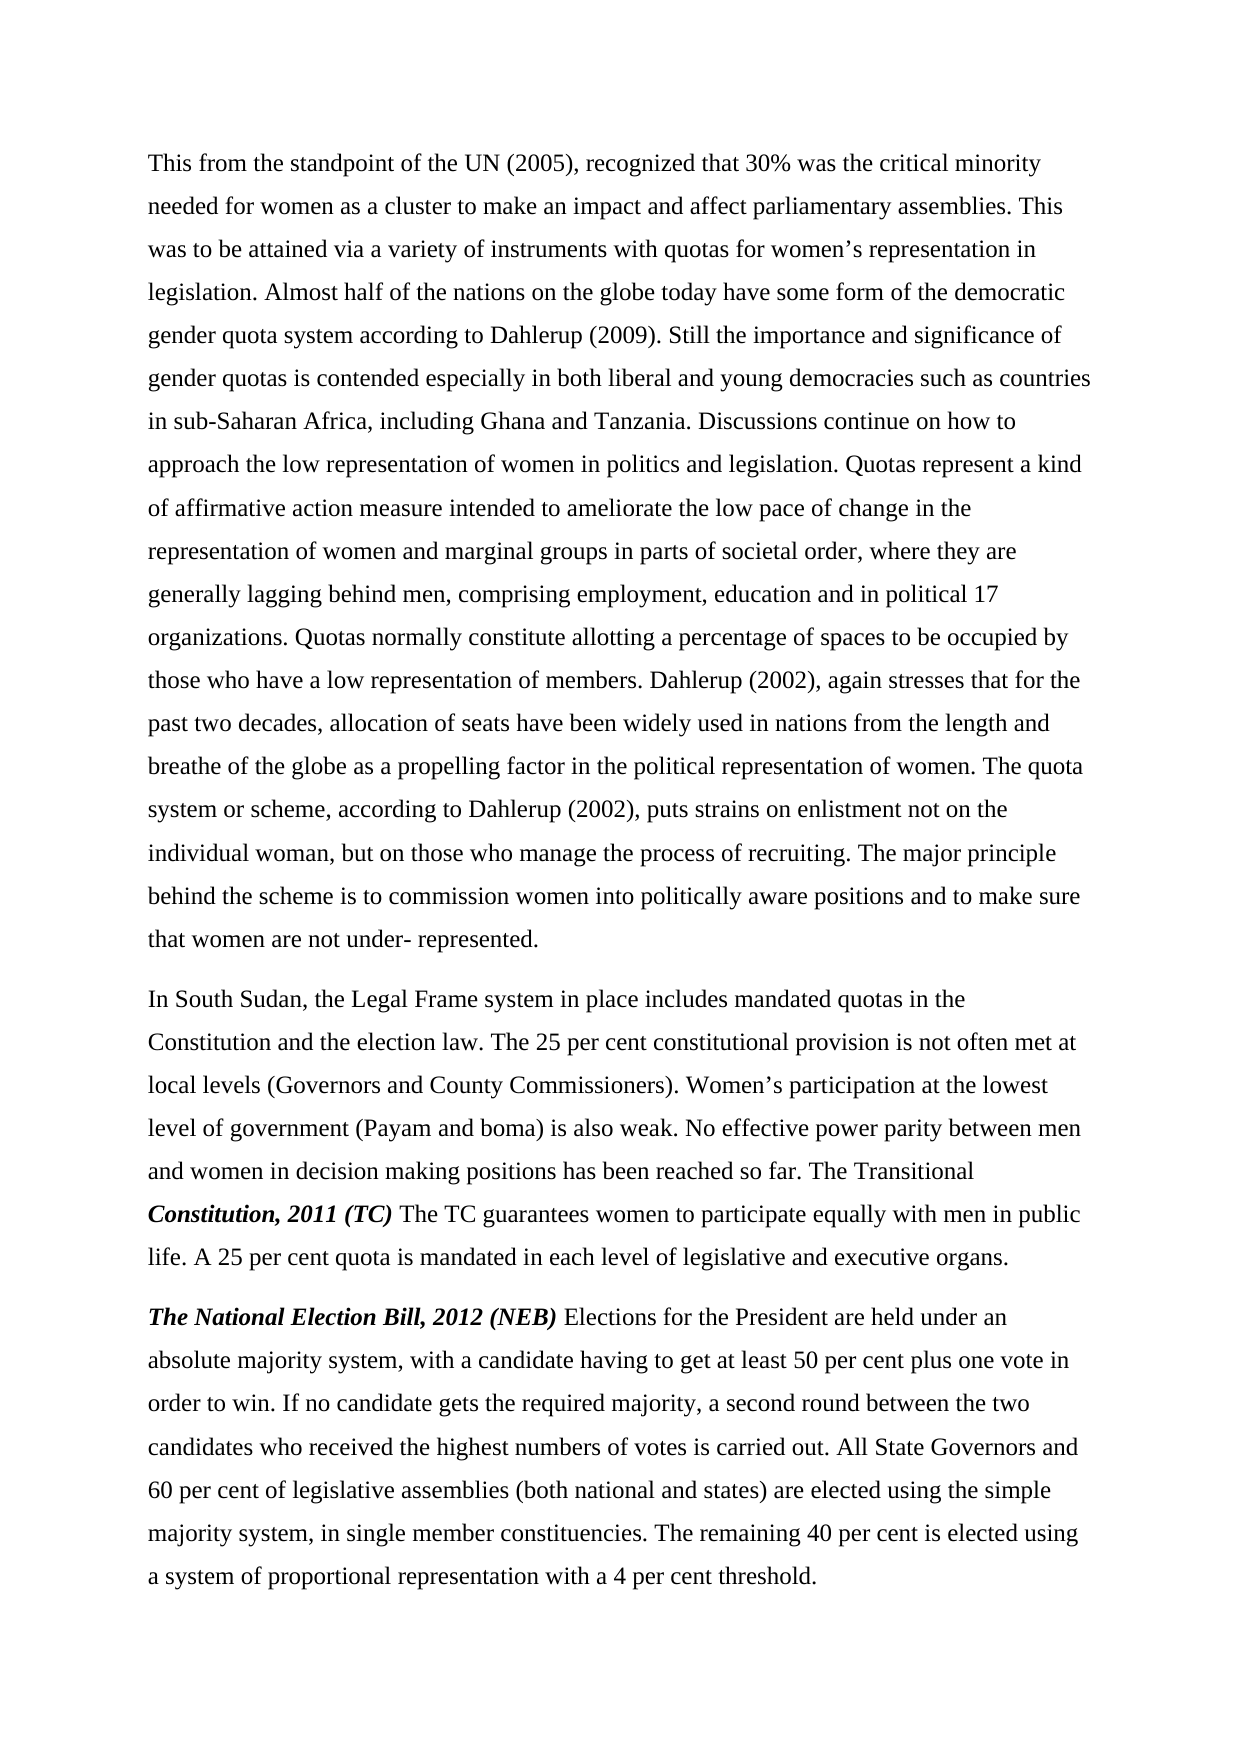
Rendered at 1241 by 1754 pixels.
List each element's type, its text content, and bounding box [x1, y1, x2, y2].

text In South Sudan, the Legal Frame system in place includes mandated quotas in the Constitution and the election law. The 25 per cent constitutional provision is not often met at local levels (Governors and County Commissioners). Women’s participation at the lowest level of government (Payam and boma) is also weak. No effective power parity between men and women in decision making positions has been reached so far. The Transitional Constitution, 2011 (TC) The TC guarantees women to participate equally with men in public life. A 25 per cent quota is mandated in each level of legislative and executive organs. [148, 984, 1093, 1271]
text This from the standpoint of the UN (2005), recognized that 30% was the critical minority needed for women as a cluster to make an impact and affect parliamentary assemblies. This was to be attained via a variety of instruments with quotas for women’s representation in legislation. Almost half of the nations on the globe today have some form of the democratic gender quota system according to Dahlerup (2009). Still the importance and significance of gender quotas is contended especially in both liberal and young democracies such as countries in sub-Saharan Africa, including Ghana and Tanzania. Discussions continue on how to approach the low representation of women in politics and legislation. Quotas represent a kind of affirmative action measure intended to ameliorate the low pace of change in the representation of women and marginal groups in parts of societal order, where they are generally lagging behind men, comprising employment, education and in political 17 organizations. Quotas normally constitute allotting a percentage of spaces to be occupied by those who have a low representation of members. Dahlerup (2002), again stresses that for the past two decades, allocation of seats have been widely used in nations from the length and breathe of the globe as a propelling factor in the political representation of women. The quota system or scheme, according to Dahlerup (2002), puts strains on enlistment not on the individual woman, but on those who manage the process of recruiting. The major principle behind the scheme is to commission women into politically aware positions and to make sure that women are not under- represented. [148, 148, 1093, 953]
text The National Election Bill, 2012 (NEB) Elections for the President are held under an absolute majority system, with a candidate having to get at least 50 per cent plus one vote in order to win. If no candidate gets the required majority, a second round between the two candidates who received the highest numbers of votes is carried out. All State Governors and 60 per cent of legislative assemblies (both national and states) are elected using the simple majority system, in single member constituencies. The remaining 40 per cent is elected using a system of proportional representation with a 4 per cent threshold. [148, 1302, 1093, 1590]
